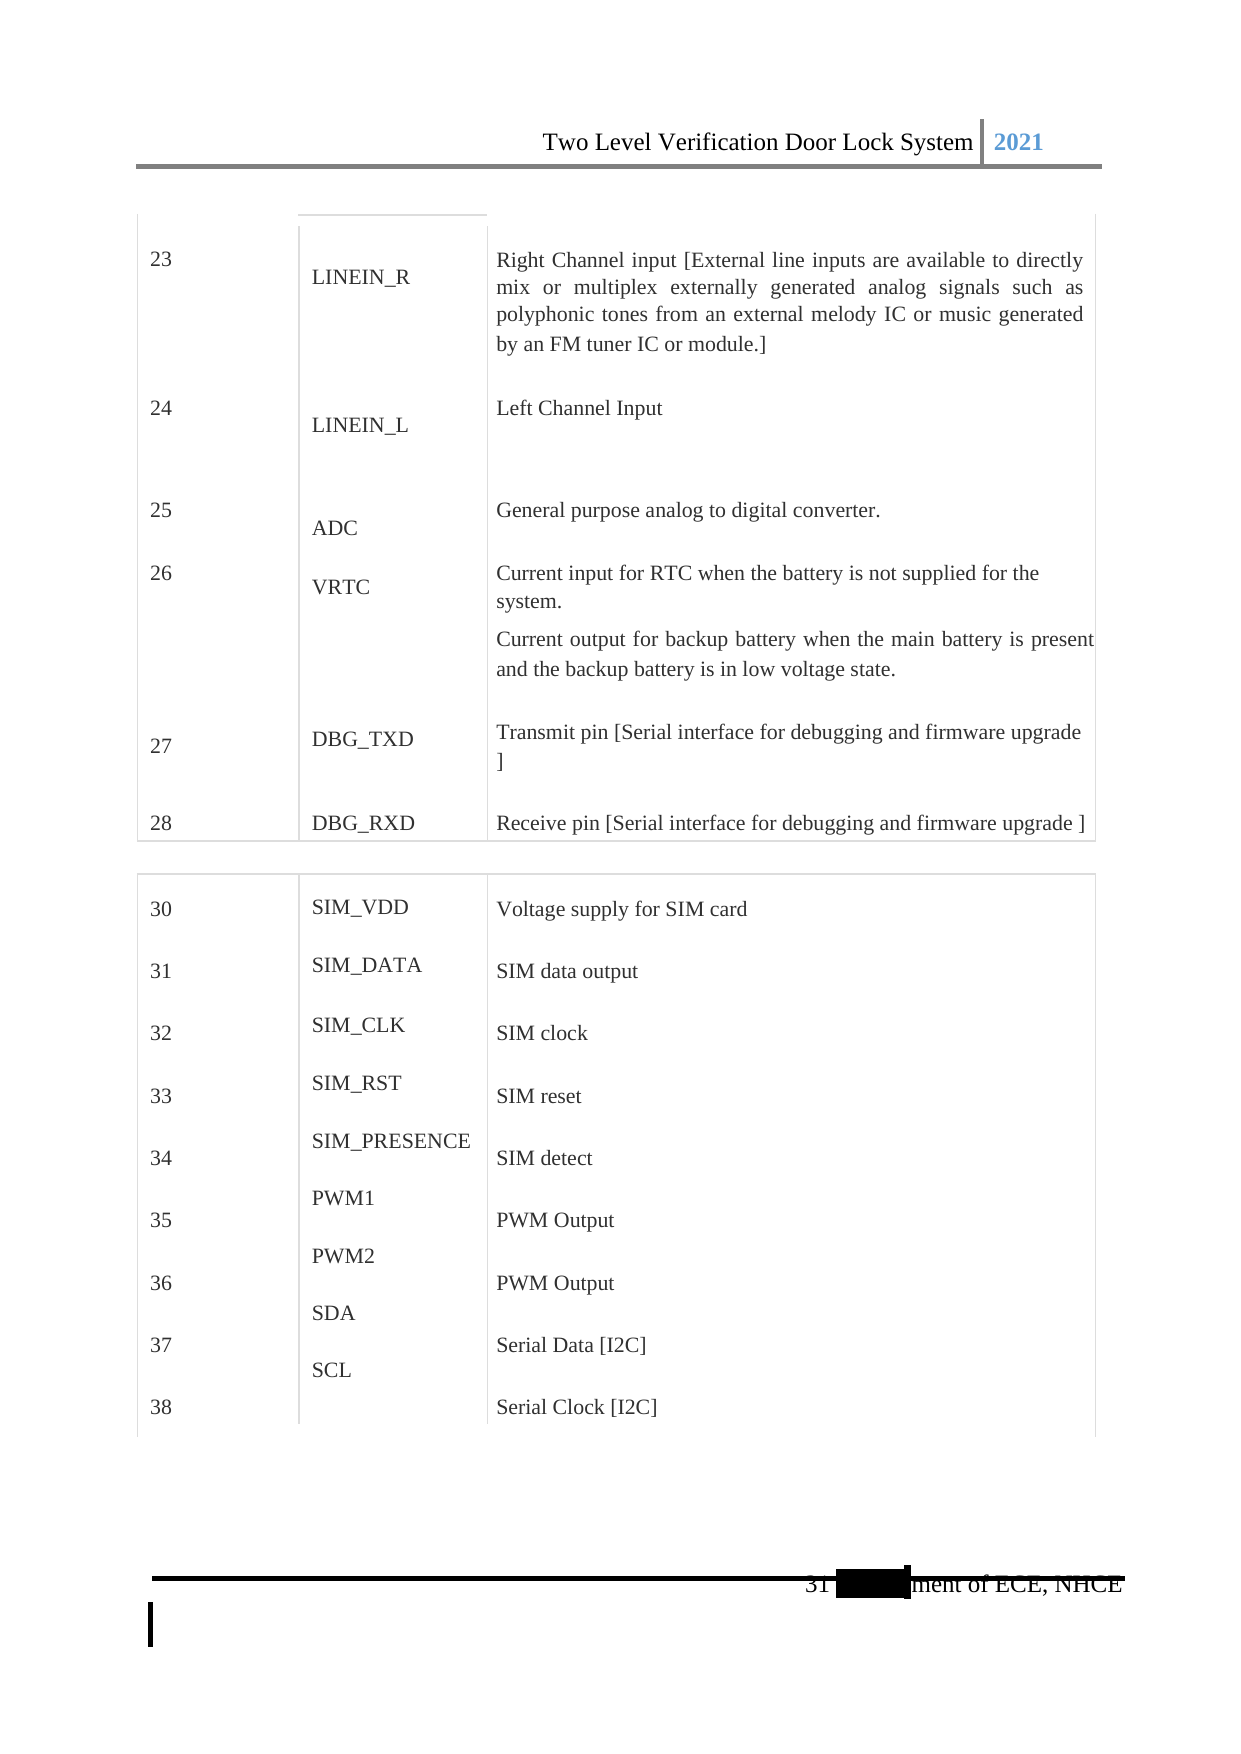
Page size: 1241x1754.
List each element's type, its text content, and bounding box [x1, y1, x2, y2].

table_cell PWM Output [488, 1250, 1095, 1299]
table_cell Serial Clock [I2C] [488, 1374, 1095, 1424]
table_cell LINEIN_R LINEIN_L ADC VRTC DBG_TXD DBG_RXD [300, 216, 487, 840]
table_cell SIM data output [488, 938, 1095, 988]
table_cell SIM reset [488, 1063, 1095, 1113]
table_cell 32 [138, 1001, 298, 1050]
table_cell Serial Data [I2C] [488, 1312, 1095, 1362]
table_cell 31 [138, 938, 298, 988]
table_cell SIM detect [488, 1125, 1095, 1175]
table_cell 38 [138, 1374, 298, 1424]
table_cell PWM Output [488, 1188, 1095, 1237]
table_cell Right Channel input [External line inputs are available to directly mix or multiplex externally generated analog signals such as polyphonic tones from an external melody IC or music generated by an FM tuner IC or module.] [488, 226, 1095, 362]
table_cell 33 [138, 1063, 298, 1113]
table_cell 27 [138, 700, 298, 778]
table_cell 28 [138, 790, 298, 840]
table_header SIM_VDD SIM_DATA SIM_CLK SIM_RST SIM_PRESENCE PWM1 PWM2 SDA SCL KBR0 to KBR4 & KBC4 to KBC0 [300, 875, 487, 1424]
table_cell General purpose analog to digital converter. [488, 478, 1095, 527]
table_cell 25 [138, 478, 298, 527]
table_header 30 [138, 875, 298, 926]
table_cell 26 [138, 540, 298, 687]
table_cell SIM clock [488, 1001, 1095, 1050]
table_cell Left Channel Input [488, 375, 1095, 465]
table_cell 24 [138, 375, 298, 465]
table_cell 36 [138, 1250, 298, 1299]
table_header Voltage supply for SIM card [488, 875, 1095, 926]
table_cell Receive pin [Serial interface for debugging and firmware upgrade ] [488, 790, 1095, 840]
table_cell 23 [138, 226, 298, 362]
table_cell 35 [138, 1188, 298, 1237]
table_cell 37 [138, 1312, 298, 1362]
table_cell Transmit pin [Serial interface for debugging and firmware upgrade ] [488, 700, 1095, 778]
table_cell Current input for RTC when the battery is not supplied for the system. Current output for backup battery when the main battery is present and the backup battery is in low voltage state. [488, 540, 1095, 687]
table_cell 34 [138, 1125, 298, 1175]
